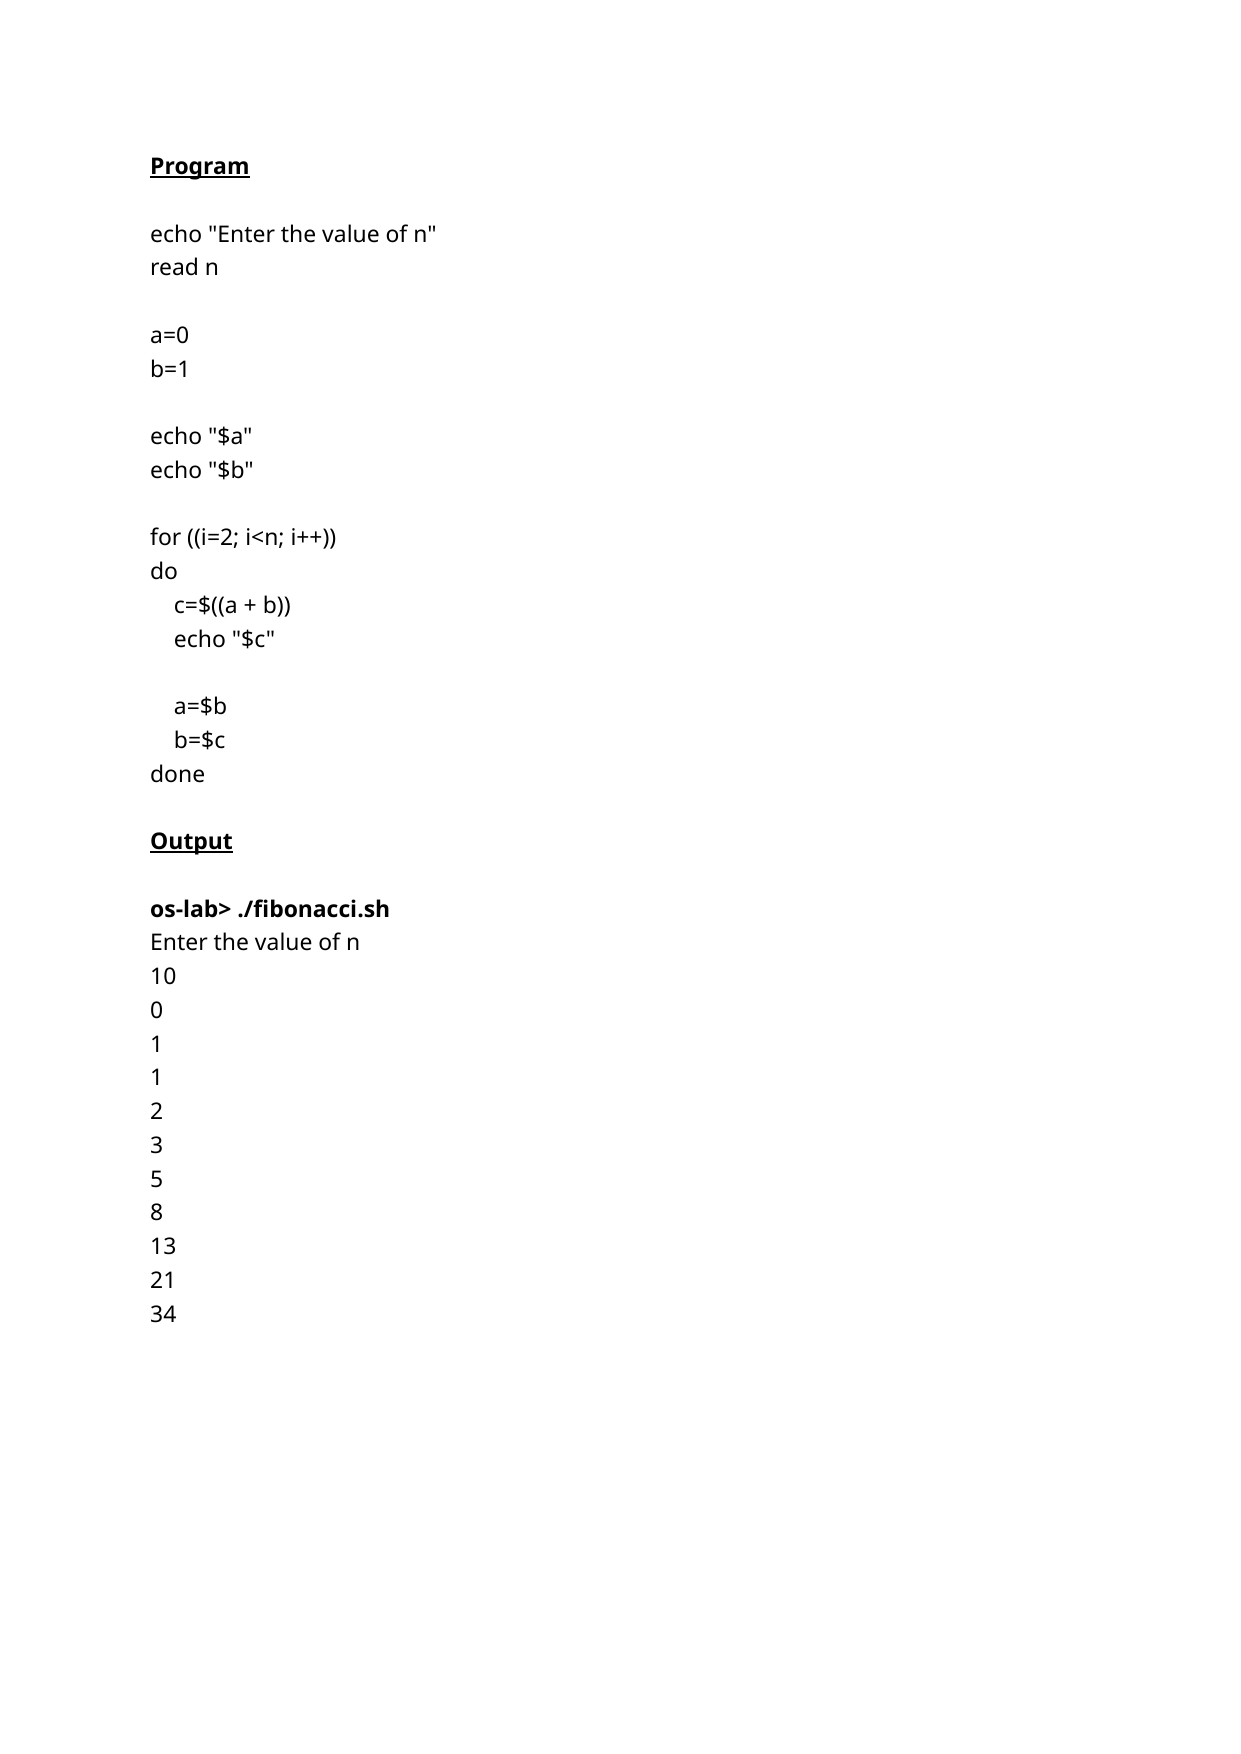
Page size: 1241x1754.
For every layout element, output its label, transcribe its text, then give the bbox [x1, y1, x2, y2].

text 1 [150, 1027, 1090, 1059]
text b=1 [150, 352, 1090, 384]
text c=$((a + b)) [150, 589, 1090, 620]
text Program [150, 150, 1090, 181]
text for ((i=2; i<n; i++)) [150, 521, 1090, 552]
text 10 [150, 960, 1090, 991]
text 13 [150, 1230, 1090, 1261]
text a=$b [150, 690, 1090, 721]
text 0 [150, 994, 1090, 1025]
text a=0 [150, 319, 1090, 350]
text done [150, 757, 1090, 789]
text 3 [150, 1129, 1090, 1160]
text 1 [150, 1061, 1090, 1092]
text echo "$b" [150, 454, 1090, 485]
text os-lab> ./fibonacci.sh [150, 892, 1090, 924]
text echo "Enter the value of n" [150, 217, 1090, 249]
text b=$c [150, 724, 1090, 755]
text 8 [150, 1196, 1090, 1227]
text 21 [150, 1264, 1090, 1295]
text echo "$c" [150, 622, 1090, 654]
text Enter the value of n [150, 926, 1090, 957]
text 2 [150, 1095, 1090, 1126]
text echo "$a" [150, 420, 1090, 451]
text 5 [150, 1162, 1090, 1194]
text Output [150, 825, 1090, 856]
text read n [150, 251, 1090, 282]
text 34 [150, 1297, 1090, 1329]
text do [150, 555, 1090, 586]
